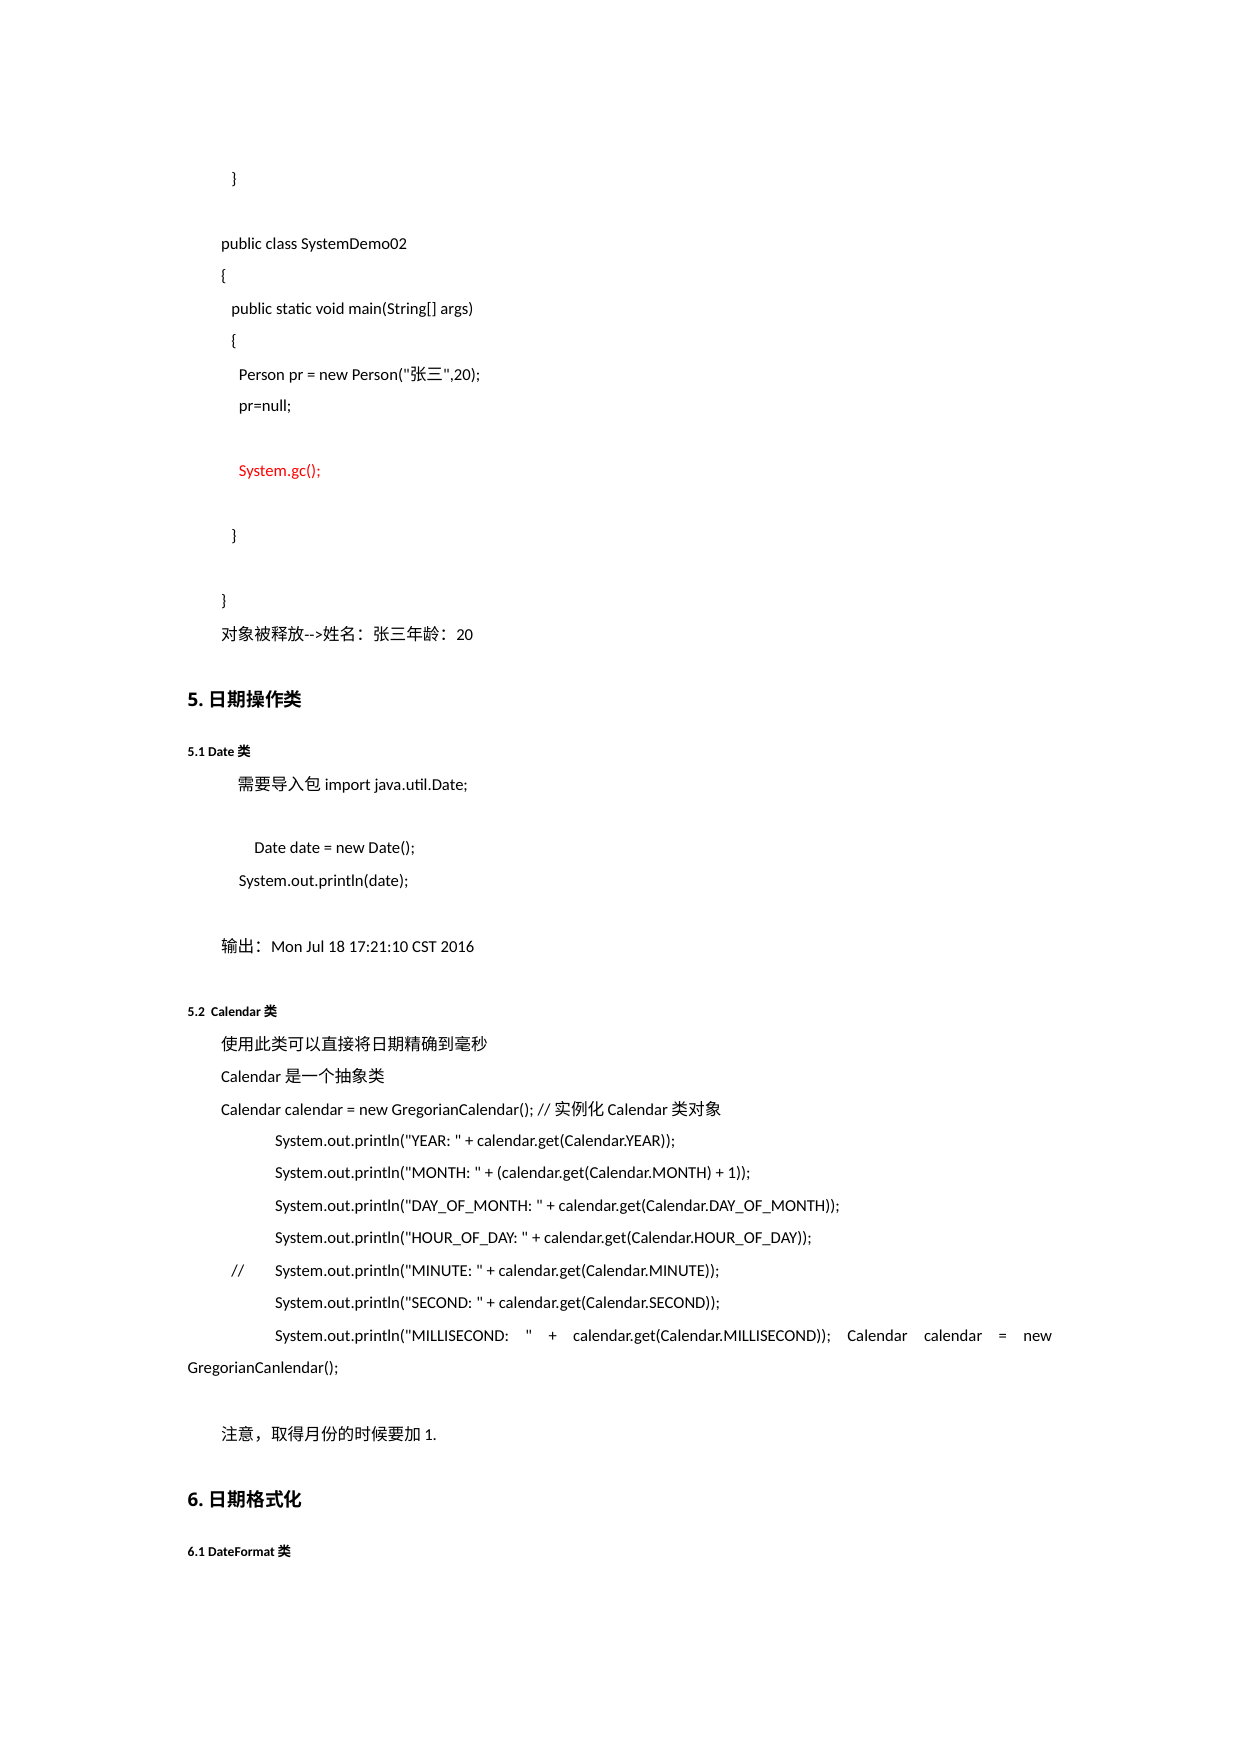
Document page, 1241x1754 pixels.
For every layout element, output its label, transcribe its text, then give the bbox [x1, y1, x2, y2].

text System.gc(); [187, 454, 1053, 487]
subtitle 6. 日期格式化 [187, 1482, 1053, 1514]
subtitle 6.1 DateFormat类 [187, 1534, 1053, 1567]
text System.out.println("HOUR_OF_DAY: " + calendar.get(Calendar.HOUR_OF_DAY)); [187, 1222, 1053, 1254]
text { [187, 259, 1053, 292]
text System.out.println("MONTH: " + (calendar.get(Calendar.MONTH) + 1)); [187, 1157, 1053, 1189]
text Date date = new Date(); [187, 832, 1053, 864]
text 输出：Mon Jul 18 17:21:10 CST 2016 [187, 929, 1053, 962]
text 注意，取得月份的时候要加1. [187, 1417, 1053, 1449]
text 对象被释放-->姓名：张三年龄：20 [187, 617, 1053, 649]
subtitle 5. 日期操作类 [187, 682, 1053, 714]
text System.out.println("MILLISECOND: " + calendar.get(Calendar.MILLISECOND)); Calendar calendar = new GregorianCanlendar(); [187, 1319, 1053, 1384]
text public static void main(String[] args) [187, 292, 1053, 324]
text Calendar calendar = new GregorianCalendar(); // 实例化Calendar类对象 [187, 1092, 1053, 1124]
text { [187, 324, 1053, 357]
text 需要导入包 import java.util.Date; [187, 767, 1053, 799]
text System.out.println("DAY_OF_MONTH: " + calendar.get(Calendar.DAY_OF_MONTH)); [187, 1189, 1053, 1222]
text pr=null; [187, 389, 1053, 422]
subtitle 5.2 Calendar类 [187, 994, 1053, 1027]
text // System.out.println("MINUTE: " + calendar.get(Calendar.MINUTE)); [187, 1254, 1053, 1287]
text } [187, 519, 1053, 552]
text 使用此类可以直接将日期精确到毫秒 [187, 1027, 1053, 1059]
text } [187, 584, 1053, 617]
subtitle 5.1 Date类 [187, 734, 1053, 767]
text public class SystemDemo02 [187, 227, 1053, 259]
text System.out.println(date); [187, 864, 1053, 897]
text Calendar是一个抽象类 [187, 1059, 1053, 1092]
text } [187, 162, 1053, 194]
text System.out.println("SECOND: " + calendar.get(Calendar.SECOND)); [187, 1287, 1053, 1319]
text System.out.println("YEAR: " + calendar.get(Calendar.YEAR)); [187, 1124, 1053, 1157]
text Person pr = new Person("张三",20); [187, 357, 1053, 389]
